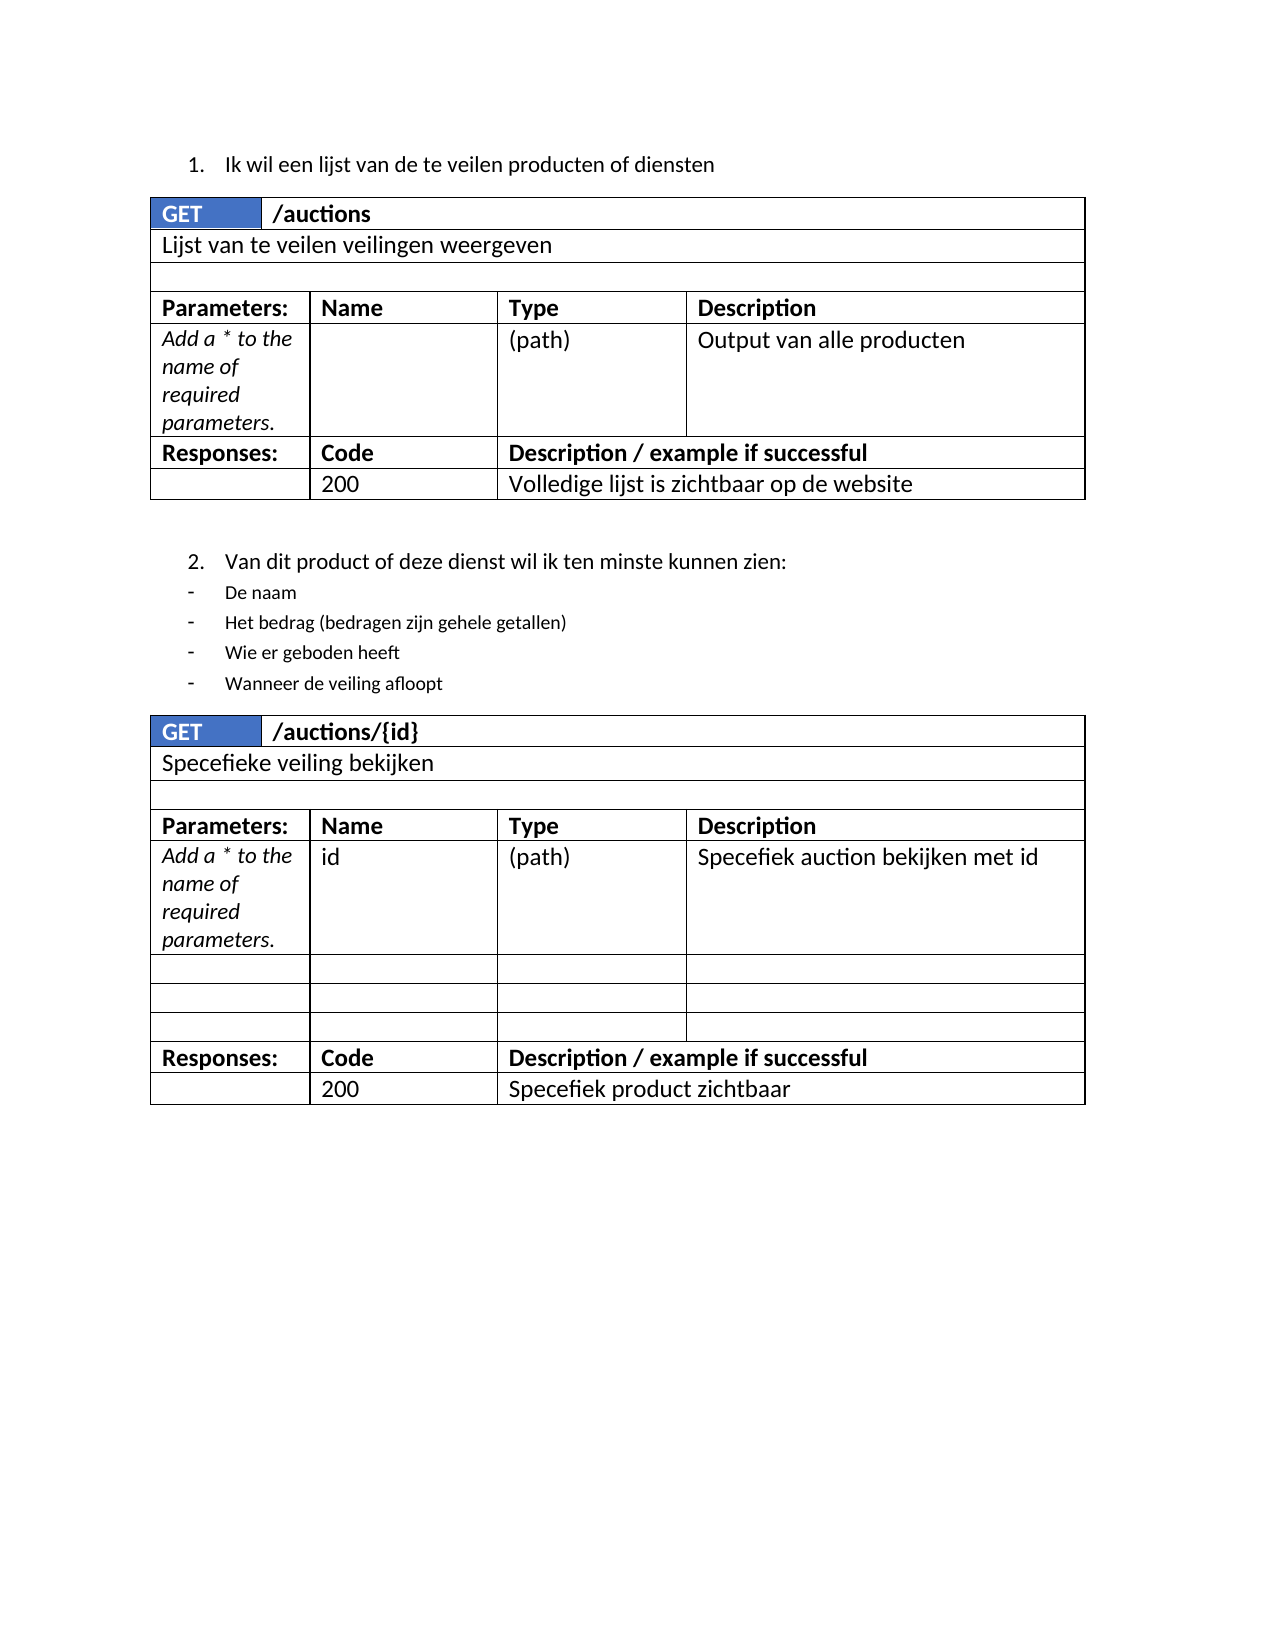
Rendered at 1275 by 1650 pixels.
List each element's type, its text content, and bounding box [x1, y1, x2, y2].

table_cell Responses: [151, 437, 309, 467]
table_cell Type [498, 810, 686, 840]
table_cell [151, 955, 309, 983]
table_cell Parameters: [151, 810, 309, 840]
table_header GET [151, 716, 261, 746]
table_cell Add a * to the name of required parameters. [151, 841, 309, 953]
table_cell Description / example if successful [498, 437, 1084, 467]
table_cell [151, 263, 1084, 291]
table_header /auctions/{id} [262, 716, 1084, 746]
list Wie er geboden heeft [187, 637, 1125, 666]
table_header /auctions [262, 198, 1084, 228]
table_cell Output van alle producten [687, 324, 1084, 436]
list De naam [187, 577, 1125, 605]
table_cell [151, 1013, 309, 1041]
table_cell Name [311, 810, 497, 840]
list Wanneer de veiling afloopt [187, 668, 1125, 696]
list Ik wil een lijst van de te veilen producten of diensten [187, 150, 1125, 178]
table_cell Description [687, 810, 1084, 840]
list Van dit product of deze dienst wil ik ten minste kunnen zien: [187, 547, 1125, 575]
table_cell (path) [498, 841, 686, 953]
table_header GET [151, 198, 261, 228]
table_cell Responses: [151, 1042, 309, 1072]
table_cell [311, 984, 497, 1012]
table_cell (path) [498, 324, 686, 436]
table_cell Volledige lijst is zichtbaar op de website [498, 469, 1084, 499]
table_cell Specefieke veiling bekijken [151, 747, 1084, 780]
table_cell Lijst van te veilen veilingen weergeven [151, 230, 1084, 262]
table_cell [311, 955, 497, 983]
table_cell [687, 1013, 1084, 1041]
table_cell [151, 984, 309, 1012]
table_cell [151, 781, 1084, 809]
table_cell Description [687, 292, 1084, 323]
table_cell Specefiek auction bekijken met id [687, 841, 1084, 953]
table_cell Description / example if successful [498, 1042, 1084, 1072]
table_cell Name [311, 292, 497, 323]
table_cell [311, 324, 497, 436]
table_cell Specefiek product zichtbaar [498, 1073, 1084, 1104]
table_cell Type [498, 292, 686, 323]
table_cell [687, 955, 1084, 983]
table_cell [151, 1073, 309, 1104]
table_cell [498, 1013, 686, 1041]
table_cell Code [311, 1042, 497, 1072]
table_cell [311, 1013, 497, 1041]
table_cell Parameters: [151, 292, 309, 323]
table_cell Add a * to the name of required parameters. [151, 324, 309, 436]
table_cell id [311, 841, 497, 953]
table_cell 200 [311, 469, 497, 499]
table_cell 200 [311, 1073, 497, 1104]
table_cell [151, 469, 309, 499]
table_cell Code [311, 437, 497, 467]
list Het bedrag (bedragen zijn gehele getallen) [187, 607, 1125, 635]
table_cell [498, 984, 686, 1012]
table_cell [687, 984, 1084, 1012]
table_cell [498, 955, 686, 983]
